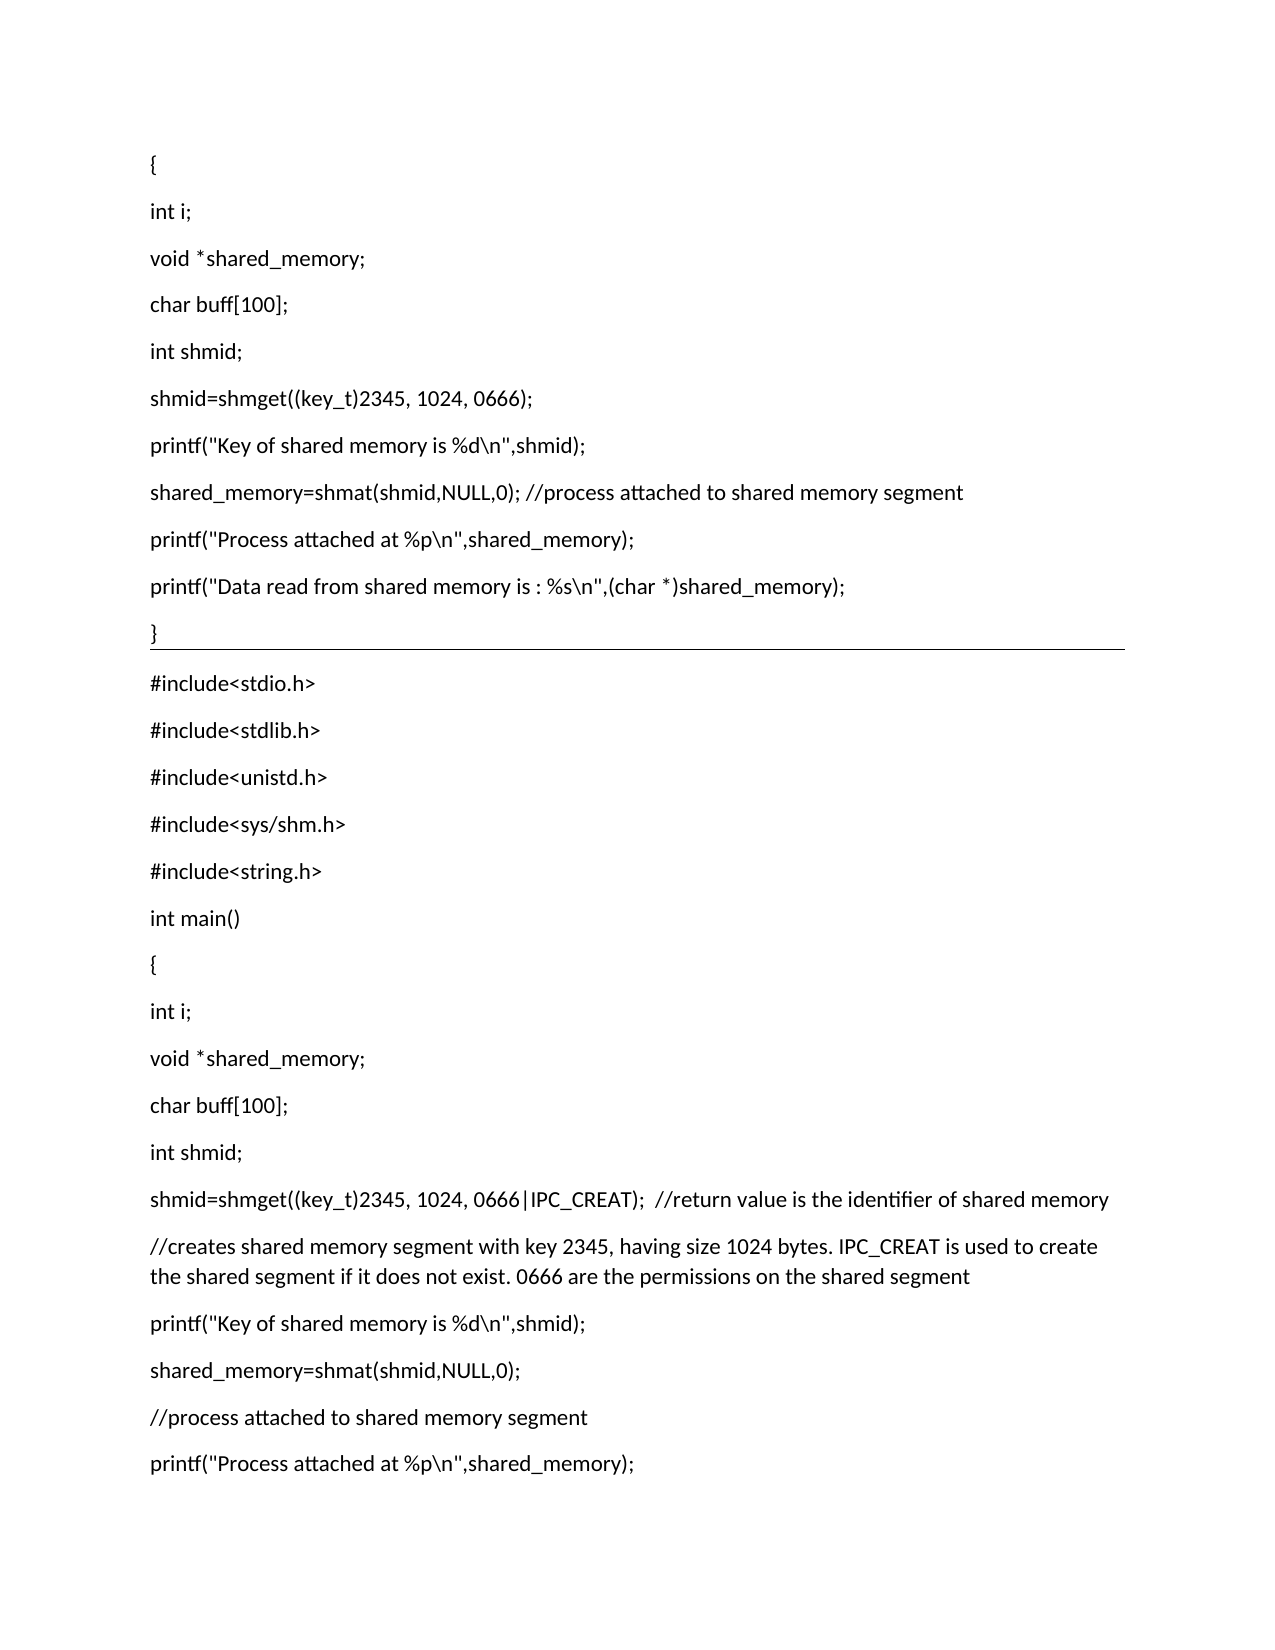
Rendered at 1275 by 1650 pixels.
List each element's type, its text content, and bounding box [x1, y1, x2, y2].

text #include<sys/shm.h> [150, 810, 1125, 838]
text int main() [150, 904, 1125, 932]
text //creates shared memory segment with key 2345, having size 1024 bytes. IPC_CREAT is used to create the shared segment if it does not exist. 0666 are the permissions on the shared segment [150, 1232, 1125, 1290]
text { [150, 150, 1125, 178]
text void *shared_memory; [150, 1044, 1125, 1072]
text int shmid; [150, 1138, 1125, 1166]
text #include<stdlib.h> [150, 716, 1125, 744]
text char buff[100]; [150, 1091, 1125, 1119]
text shmid=shmget((key_t)2345, 1024, 0666); [150, 384, 1125, 412]
text int shmid; [150, 337, 1125, 366]
text #include<unistd.h> [150, 763, 1125, 791]
text printf("Process attached at %p\n",shared_memory); [150, 525, 1125, 553]
text printf("Data read from shared memory is : %s\n",(char *)shared_memory); [150, 572, 1125, 600]
text //process attached to shared memory segment [150, 1403, 1125, 1431]
text #include<stdio.h> [150, 669, 1125, 697]
text printf("Key of shared memory is %d\n",shmid); [150, 431, 1125, 459]
text int i; [150, 197, 1125, 225]
text void *shared_memory; [150, 244, 1125, 272]
text printf("Process attached at %p\n",shared_memory); [150, 1449, 1125, 1477]
text shared_memory=shmat(shmid,NULL,0); [150, 1356, 1125, 1384]
text #include<string.h> [150, 857, 1125, 885]
text { [150, 951, 1125, 978]
text shmid=shmget((key_t)2345, 1024, 0666|IPC_CREAT); //return value is the identifier of shared memory [150, 1185, 1125, 1213]
text shared_memory=shmat(shmid,NULL,0); //process attached to shared memory segment [150, 478, 1125, 506]
text char buff[100]; [150, 291, 1125, 319]
text int i; [150, 997, 1125, 1025]
text } [150, 619, 1125, 649]
text printf("Key of shared memory is %d\n",shmid); [150, 1309, 1125, 1337]
